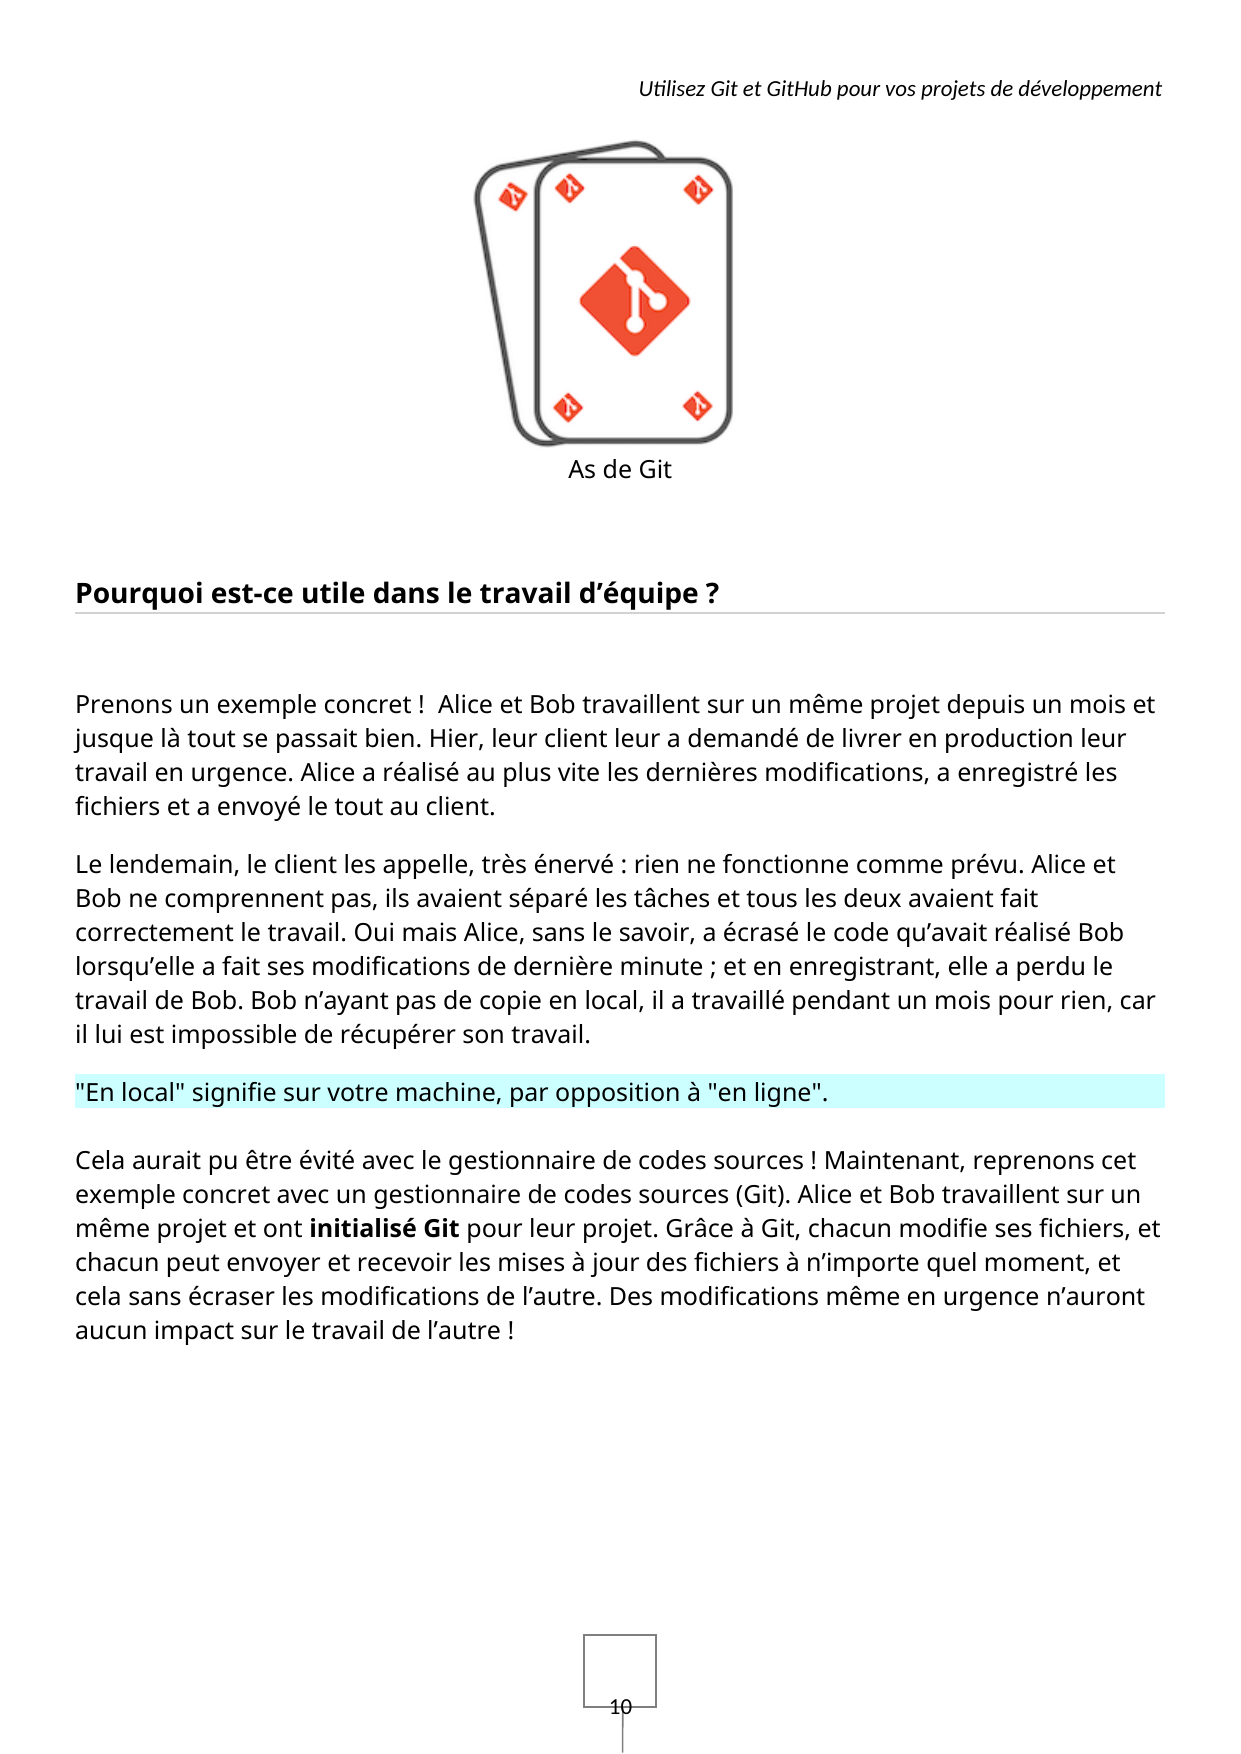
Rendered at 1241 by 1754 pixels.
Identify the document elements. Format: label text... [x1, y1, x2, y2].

text Prenons un exemple concret ! Alice et Bob travaillent sur un même projet depuis un mois et jusque là tout se passait bien. Hier, leur client leur a demandé de livrer en production leur travail en urgence. Alice a réalisé au plus vite les dernières modifications, a enregistré les fichiers et a envoyé le tout au client. [75, 687, 1165, 823]
text "En local" signifie sur votre machine, par opposition à "en ligne". [75, 1074, 1165, 1108]
text As de Git [75, 452, 1165, 486]
text Pourquoi est-ce utile dans le travail d’équipe ? [75, 574, 1165, 612]
text Le lendemain, le client les appelle, très énervé : rien ne fonctionne comme prévu. Alice et Bob ne comprennent pas, ils avaient séparé les tâches et tous les deux avaient fait correctement le travail. Oui mais Alice, sans le savoir, a écrasé le code qu’avait réalisé Bob lorsqu’elle a fait ses modifications de dernière minute ; et en enregistrant, elle a perdu le travail de Bob. Bob n’ayant pas de copie en local, il a travaillé pendant un mois pour rien, car il lui est impossible de récupérer son travail. [75, 846, 1165, 1051]
text Cela aurait pu être évité avec le gestionnaire de codes sources ! Maintenant, reprenons cet exemple concret avec un gestionnaire de codes sources (Git). Alice et Bob travaillent sur un même projet et ont initialisé Git pour leur projet. Grâce à Git, chacun modifie ses fichiers, et chacun peut envoyer et recevoir les mises à jour des fichiers à n’importe quel moment, et cela sans écraser les modifications de l’autre. Des modifications même en urgence n’auront aucun impact sur le travail de l’autre ! [75, 1142, 1165, 1347]
picture [463, 129, 777, 452]
